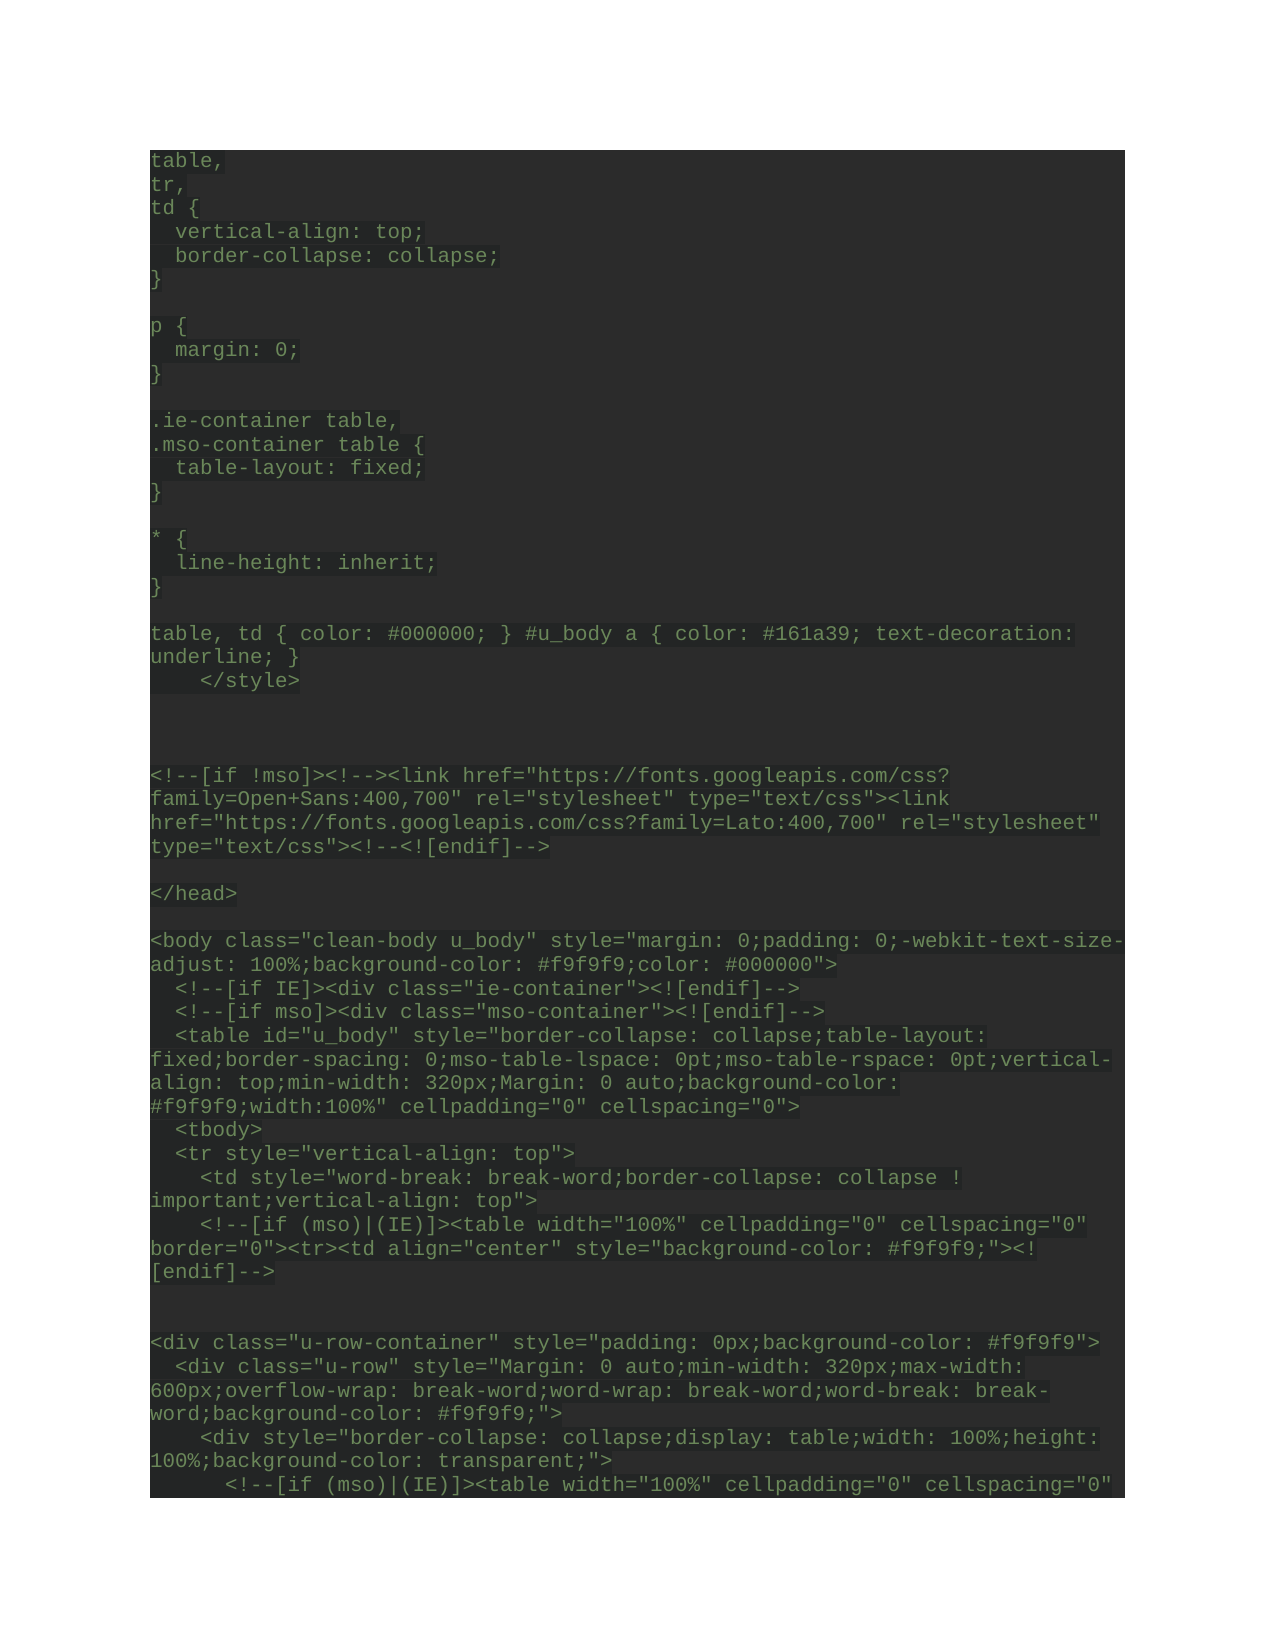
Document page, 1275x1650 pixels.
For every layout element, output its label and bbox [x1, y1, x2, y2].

text [150, 150, 1125, 930]
text [150, 954, 1125, 1498]
